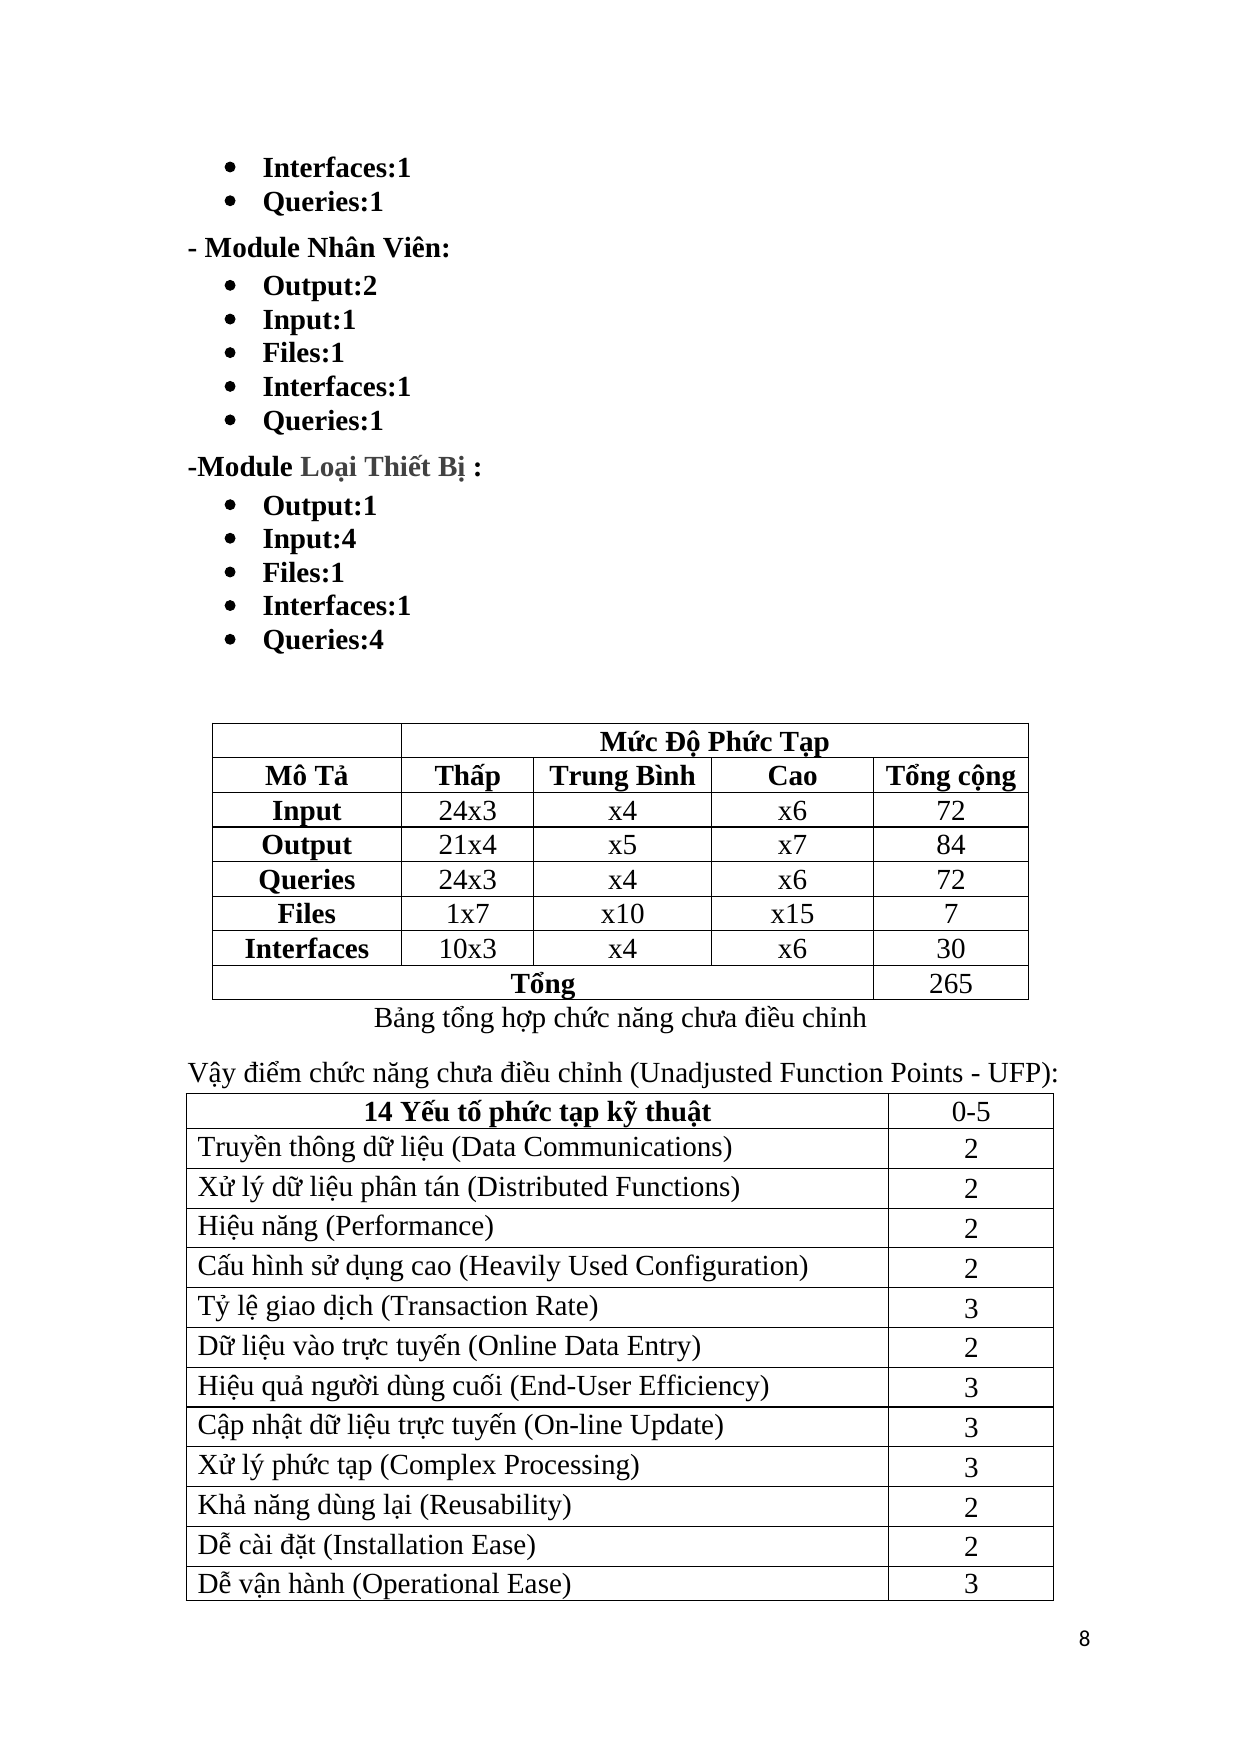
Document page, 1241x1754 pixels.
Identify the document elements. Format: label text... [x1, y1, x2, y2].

table_cell Cấu hình sử dụng cao (Heavily Used Configuration) [187, 1248, 888, 1287]
table_cell Mô Tả [213, 758, 401, 792]
list Interfaces:1 [225, 150, 1090, 184]
list Files:1 [225, 555, 1090, 588]
table_cell 2 [889, 1209, 1053, 1247]
table_cell Files [213, 897, 401, 930]
table_cell x15 [712, 897, 873, 930]
list Queries:4 [225, 622, 1090, 656]
table_header 14 Yếu tố phức tạp kỹ thuật [187, 1094, 888, 1128]
list Output:1 [225, 488, 1090, 521]
table_cell Xử lý phức tạp (Complex Processing) [187, 1447, 888, 1486]
list Queries:1 [225, 184, 1090, 217]
list Interfaces:1 [225, 588, 1090, 622]
text Bảng tổng hợp chức năng chưa điều chỉnh [150, 1000, 1090, 1034]
table_cell 265 [874, 966, 1028, 999]
table_header [213, 724, 401, 757]
table_cell Tổng [213, 966, 873, 999]
table_cell Tổng cộng [874, 758, 1028, 792]
table_cell 84 [874, 828, 1028, 861]
table_cell x4 [534, 862, 711, 896]
text -Module Loại Thiết Bị : [187, 449, 300, 483]
table_cell 24x3 [402, 793, 533, 826]
table_cell Tỷ lệ giao dịch (Transaction Rate) [187, 1288, 888, 1327]
table_cell 72 [874, 793, 1028, 826]
list Interfaces:1 [225, 369, 1090, 403]
table_cell x4 [534, 793, 711, 826]
table_cell Hiệu năng (Performance) [187, 1209, 888, 1247]
table_cell 2 [889, 1487, 1053, 1526]
table_cell x4 [534, 931, 711, 965]
table_cell 10x3 [402, 931, 533, 965]
table_cell 3 [889, 1288, 1053, 1327]
list Input:4 [225, 521, 1090, 555]
table_cell Truyền thông dữ liệu (Data Communications) [187, 1129, 888, 1168]
table_cell 72 [874, 862, 1028, 896]
table_cell Khả năng dùng lại (Reusability) [187, 1487, 888, 1526]
table_cell 2 [889, 1169, 1053, 1207]
table_cell 7 [874, 897, 1028, 930]
table_cell Output [213, 828, 401, 861]
table_cell Cập nhật dữ liệu trực tuyến (On-line Update) [187, 1408, 888, 1446]
table_cell Dữ liệu vào trực tuyến (Online Data Entry) [187, 1328, 888, 1367]
table_cell x5 [534, 828, 711, 861]
table_cell Queries [213, 862, 401, 896]
text - Module Nhân Viên: [187, 230, 1090, 263]
table_cell 3 [889, 1567, 1053, 1600]
table_cell 2 [889, 1248, 1053, 1287]
table_cell 2 [889, 1527, 1053, 1566]
table_cell Hiệu quả người dùng cuối (End-User Efficiency) [187, 1368, 888, 1406]
list Input:1 [225, 302, 1090, 336]
table_cell 3 [889, 1368, 1053, 1406]
table_cell 2 [889, 1328, 1053, 1367]
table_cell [187, 1567, 888, 1600]
table_cell x6 [712, 931, 873, 965]
table_cell Input [213, 793, 401, 826]
table_cell 3 [889, 1408, 1053, 1446]
table_cell Dễ cài đặt (Installation Ease) [187, 1527, 888, 1566]
table_cell 21x4 [402, 828, 533, 861]
text -Module Loại Thiết Bị : [473, 449, 1090, 483]
table_header 0-5 [889, 1094, 1053, 1128]
table_cell Cao [712, 758, 873, 792]
table_cell 24x3 [402, 862, 533, 896]
table_cell 1x7 [402, 897, 533, 930]
table_cell Thấp [402, 758, 533, 792]
text Vậy điểm chức năng chưa điều chỉnh (Unadjusted Function Points - UFP): [187, 1055, 1090, 1088]
table_cell x6 [712, 793, 873, 826]
list Output:2 [225, 268, 1090, 302]
table_cell x7 [712, 828, 873, 861]
table_cell 3 [889, 1447, 1053, 1486]
table_cell Trung Bình [534, 758, 711, 792]
table_cell 30 [874, 931, 1028, 965]
table_cell x6 [712, 862, 873, 896]
table_cell Xử lý dữ liệu phân tán (Distributed Functions) [187, 1169, 888, 1207]
list Queries:1 [225, 403, 1090, 437]
table_cell x10 [534, 897, 711, 930]
table_cell 2 [889, 1129, 1053, 1168]
list Files:1 [225, 336, 1090, 369]
table_cell Interfaces [213, 931, 401, 965]
table_header Mức Độ Phức Tạp [402, 724, 1028, 757]
